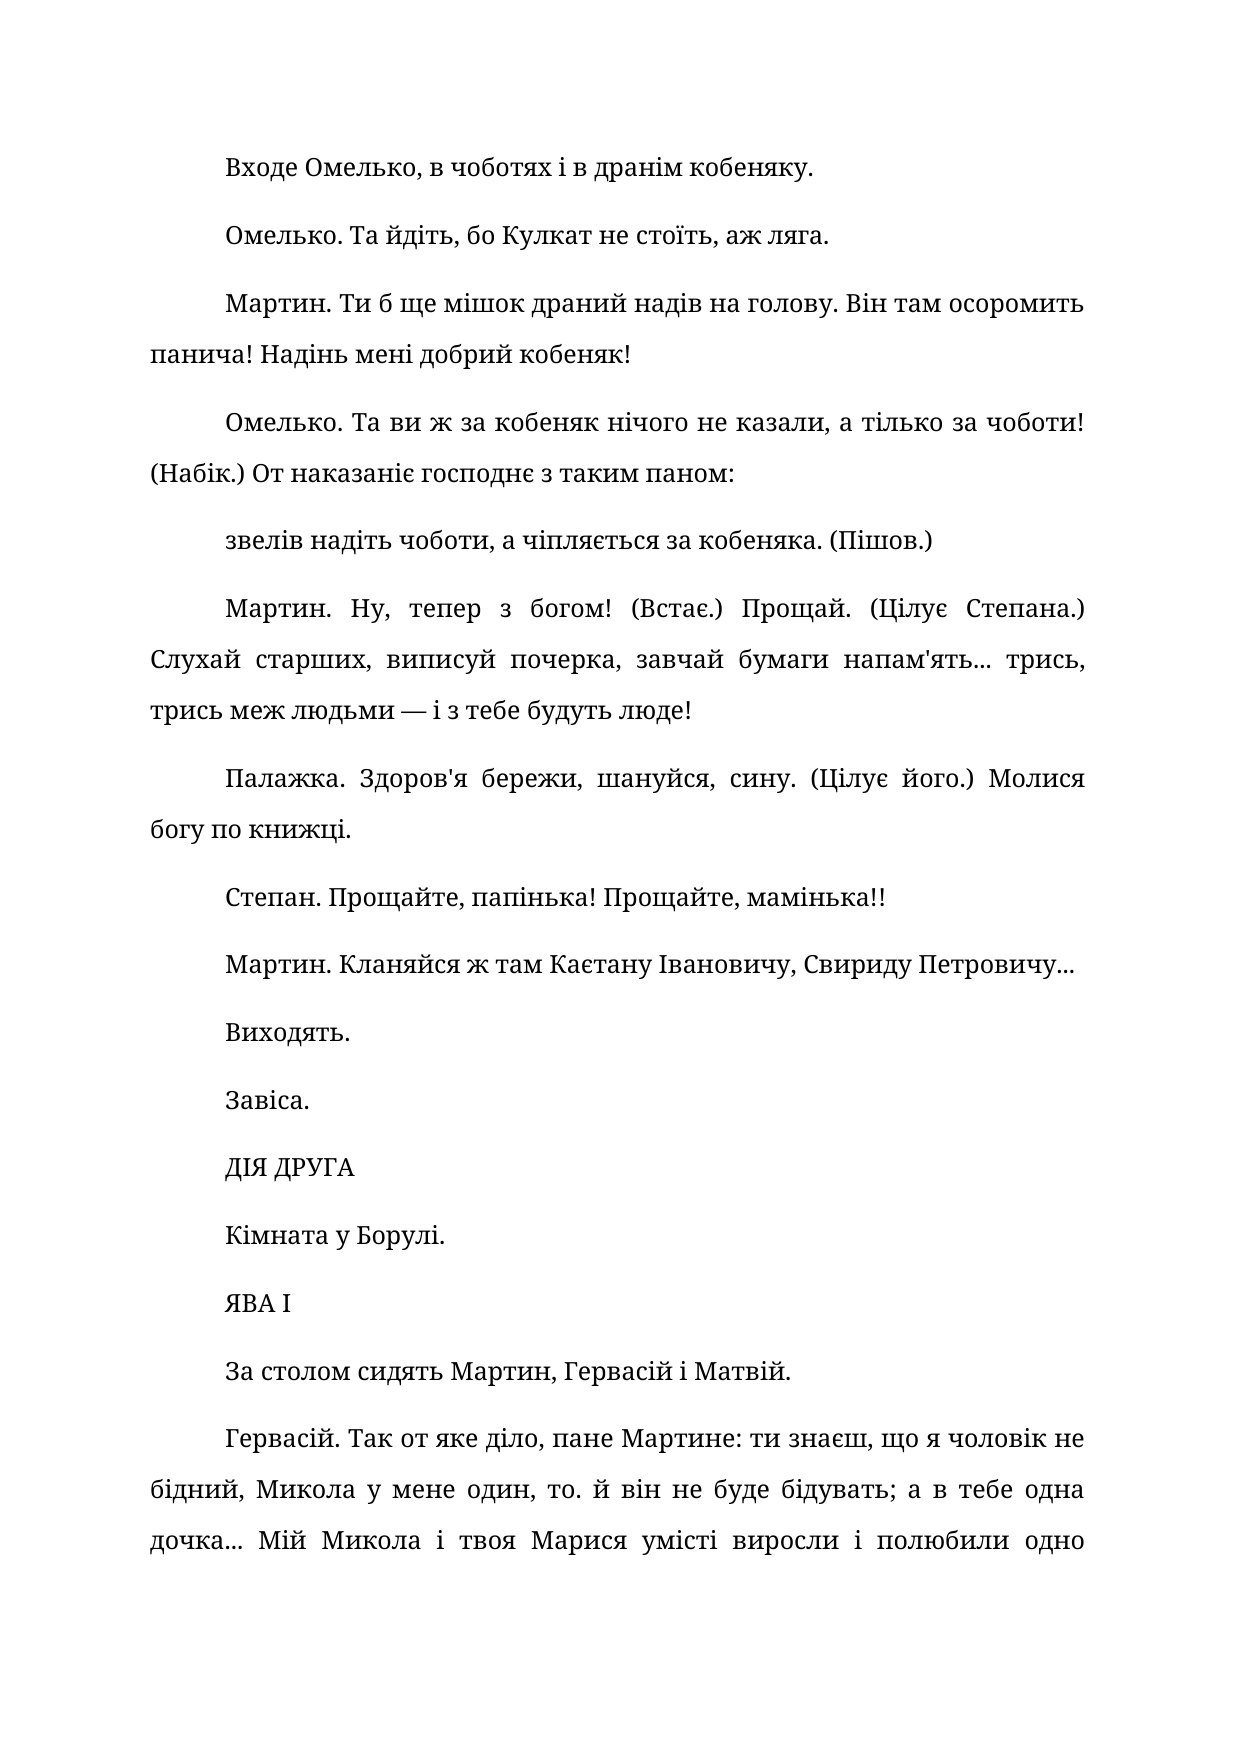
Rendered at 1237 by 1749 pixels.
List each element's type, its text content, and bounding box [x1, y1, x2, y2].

text Степан. Прощайте, папінька! Прощайте, мамінька!! [150, 879, 1086, 913]
text Мартин. Ти б ще мішок драний надів на голову. Він там осоромить панича! Надінь мені добрий кобеняк! [150, 285, 1086, 371]
text ЯВА І [150, 1285, 1086, 1319]
text звелів надіть чоботи, а чіпляється за кобеняка. (Пішов.) [150, 523, 1086, 557]
text Кімната у Борулі. [150, 1218, 1086, 1252]
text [150, 1421, 1086, 1557]
text Входе Омелько, в чоботях і в дранім кобеняку. [150, 150, 1086, 184]
text ДІЯ ДРУГА [150, 1150, 1086, 1184]
text Завіса. [150, 1082, 1086, 1116]
text Омелько. Та йдіть, бо Кулкат не стоїть, аж ляга. [150, 218, 1086, 252]
text Мартин. Ну, тепер з богом! (Встає.) Прощай. (Цілує Степана.) Слухай старших, виписуй почерка, завчай бумаги напам'ять... трись, трись меж людьми — і з тебе будуть люде! [150, 591, 1086, 727]
text За столом сидять Мартин, Гервасій і Матвій. [150, 1353, 1086, 1387]
text Палажка. Здоров'я бережи, шануйся, сину. (Цілує його.) Молися богу по книжці. [150, 760, 1086, 846]
text Виходять. [150, 1014, 1086, 1049]
text Мартин. Кланяйся ж там Каєтану Івановичу, Свириду Петровичу... [150, 947, 1086, 981]
text Омелько. Та ви ж за кобеняк нічого не казали, а тілько за чоботи! (Набік.) От наказаніє господнє з таким паном: [150, 404, 1086, 489]
